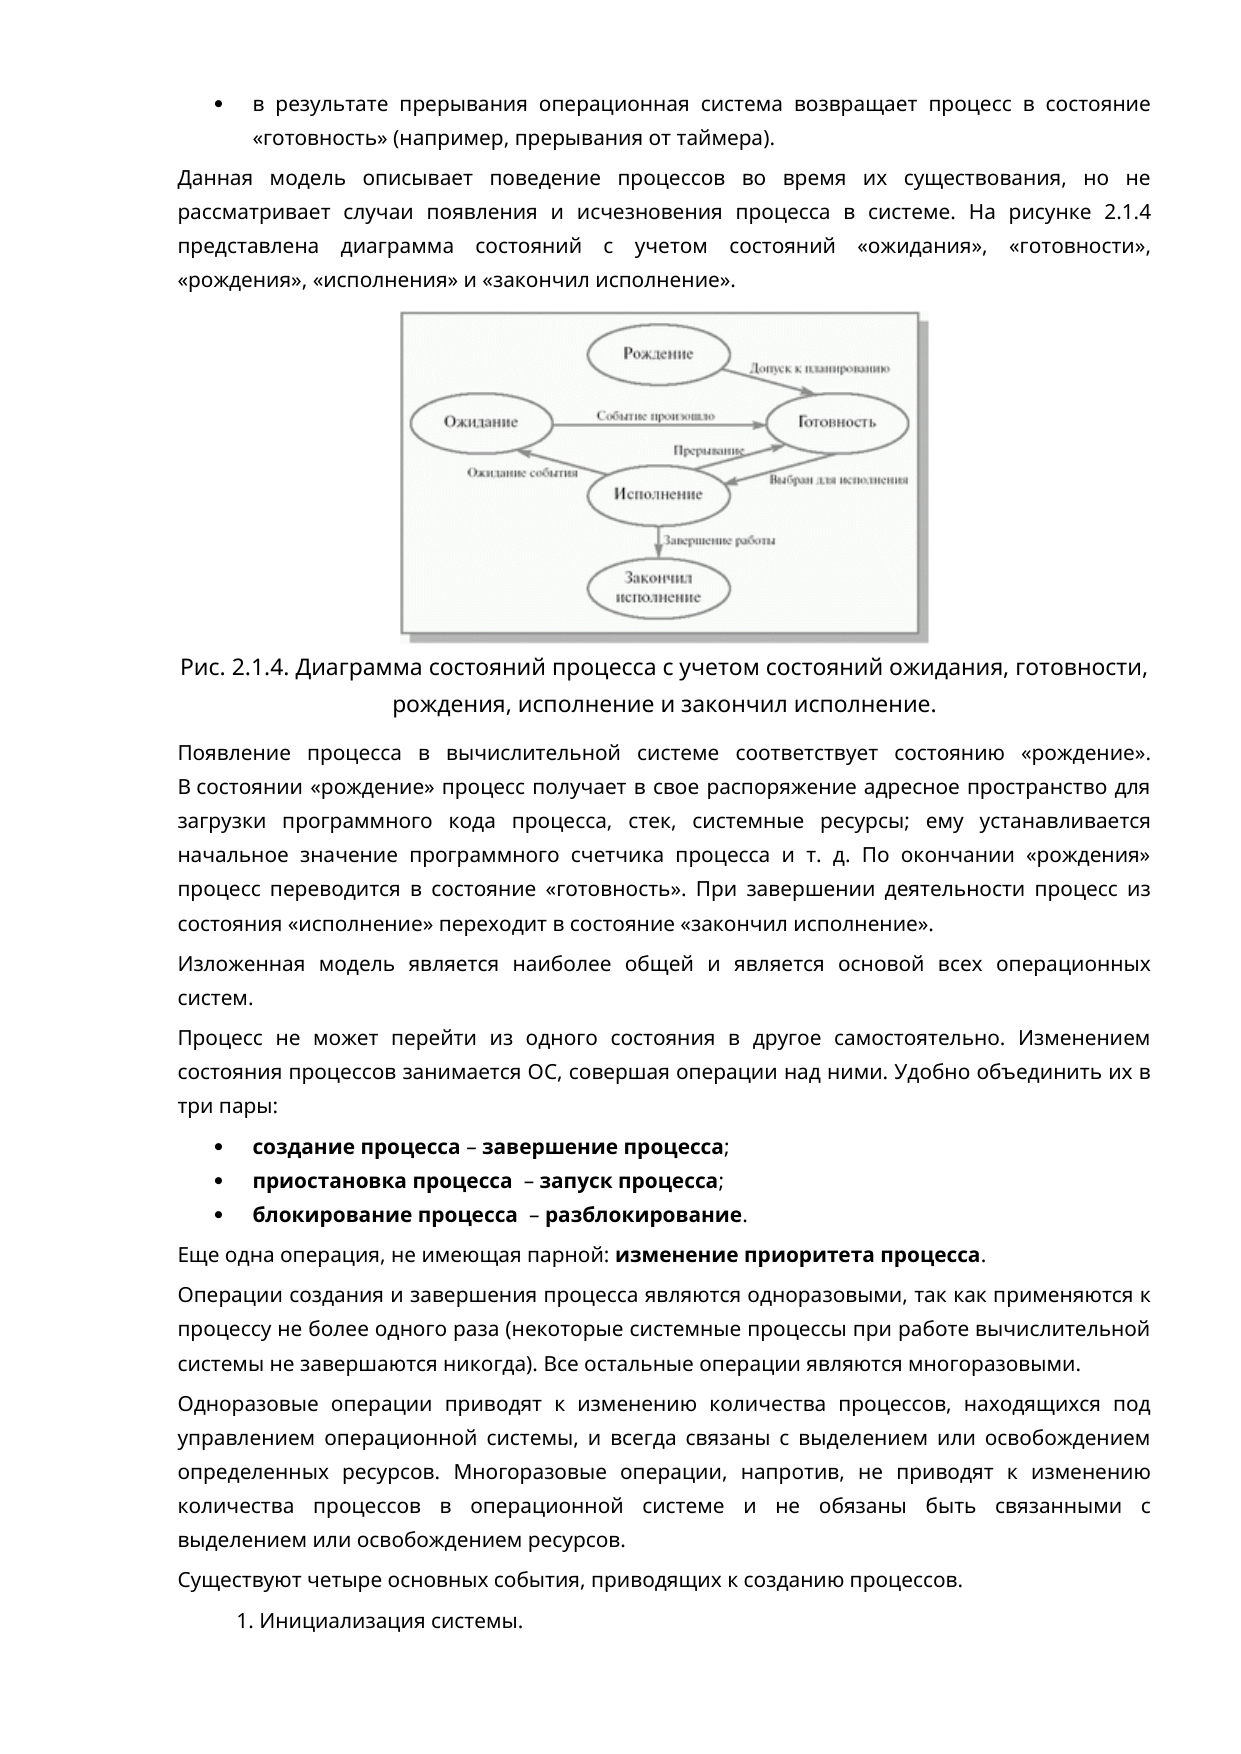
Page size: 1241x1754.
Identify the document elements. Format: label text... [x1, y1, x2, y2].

list блокирование процесса – разблокирование. [215, 1200, 1152, 1228]
text Операции создания и завершения процесса являются одноразовыми, так как применяются к процессу не более одного раза (некоторые системные процессы при работе вычислительной системы не завершаются никогда). Все остальные операции являются многоразовыми. [177, 1281, 1152, 1377]
list в результате прерывания операционная система возвращает процесс в состояние «готовность» (например, прерывания от таймера). [215, 89, 1152, 151]
text Рис. 2.1.4. Диаграмма состояний процесса с учетом состояний ожидания, готовности, рождения, исполнение и закончил исполнение. [177, 651, 1152, 719]
text Изложенная модель является наиболее общей и является основой всех операционных систем. [177, 949, 1152, 1011]
list приостановка процесса – запуск процесса; [215, 1166, 1152, 1194]
text Одноразовые операции приводят к изменению количества процессов, находящихся под управлением операционной системы, и всегда связаны с выделением или освобождением определенных ресурсов. Многоразовые операции, напротив, не приводят к изменению количества процессов в операционной системе и не обязаны быть связанными с выделением или освобождением ресурсов. [177, 1389, 1152, 1554]
picture [399, 311, 930, 645]
text Процесс не может перейти из одного состояния в другое самостоятельно. Изменением состояния процессов занимается ОС, совершая операции над ними. Удобно объединить их в три пары: [177, 1023, 1152, 1120]
text Еще одна операция, не имеющая парной: изменение приоритета процесса. [177, 1240, 1152, 1269]
text Появление процесса в вычислительной системе соответствует состоянию «рождение». В состоянии «рождение» процесс получает в свое распоряжение адресное пространство для загрузки программного кода процесса, стек, системные ресурсы; ему устанавливается начальное значение программного счетчика процесса и т. д. По окончании «рождения» процесс переводится в состояние «готовность». При завершении деятельности процесс из состояния «исполнение» переходит в состояние «закончил исполнение». [177, 738, 1152, 937]
text 1. Инициализация системы. [236, 1606, 1152, 1634]
text Существуют четыре основных события, приводящих к созданию процессов. [177, 1566, 1152, 1594]
text Данная модель описывает поведение процессов во время их существования, но не рассматривает случаи появления и исчезновения процесса в системе. На рисунке 2.1.4 представлена диаграмма состояний с учетом состояний «ожидания», «готовности», «рождения», «исполнения» и «закончил исполнение». [177, 163, 1152, 294]
list создание процесса – завершение процесса; [215, 1132, 1152, 1160]
